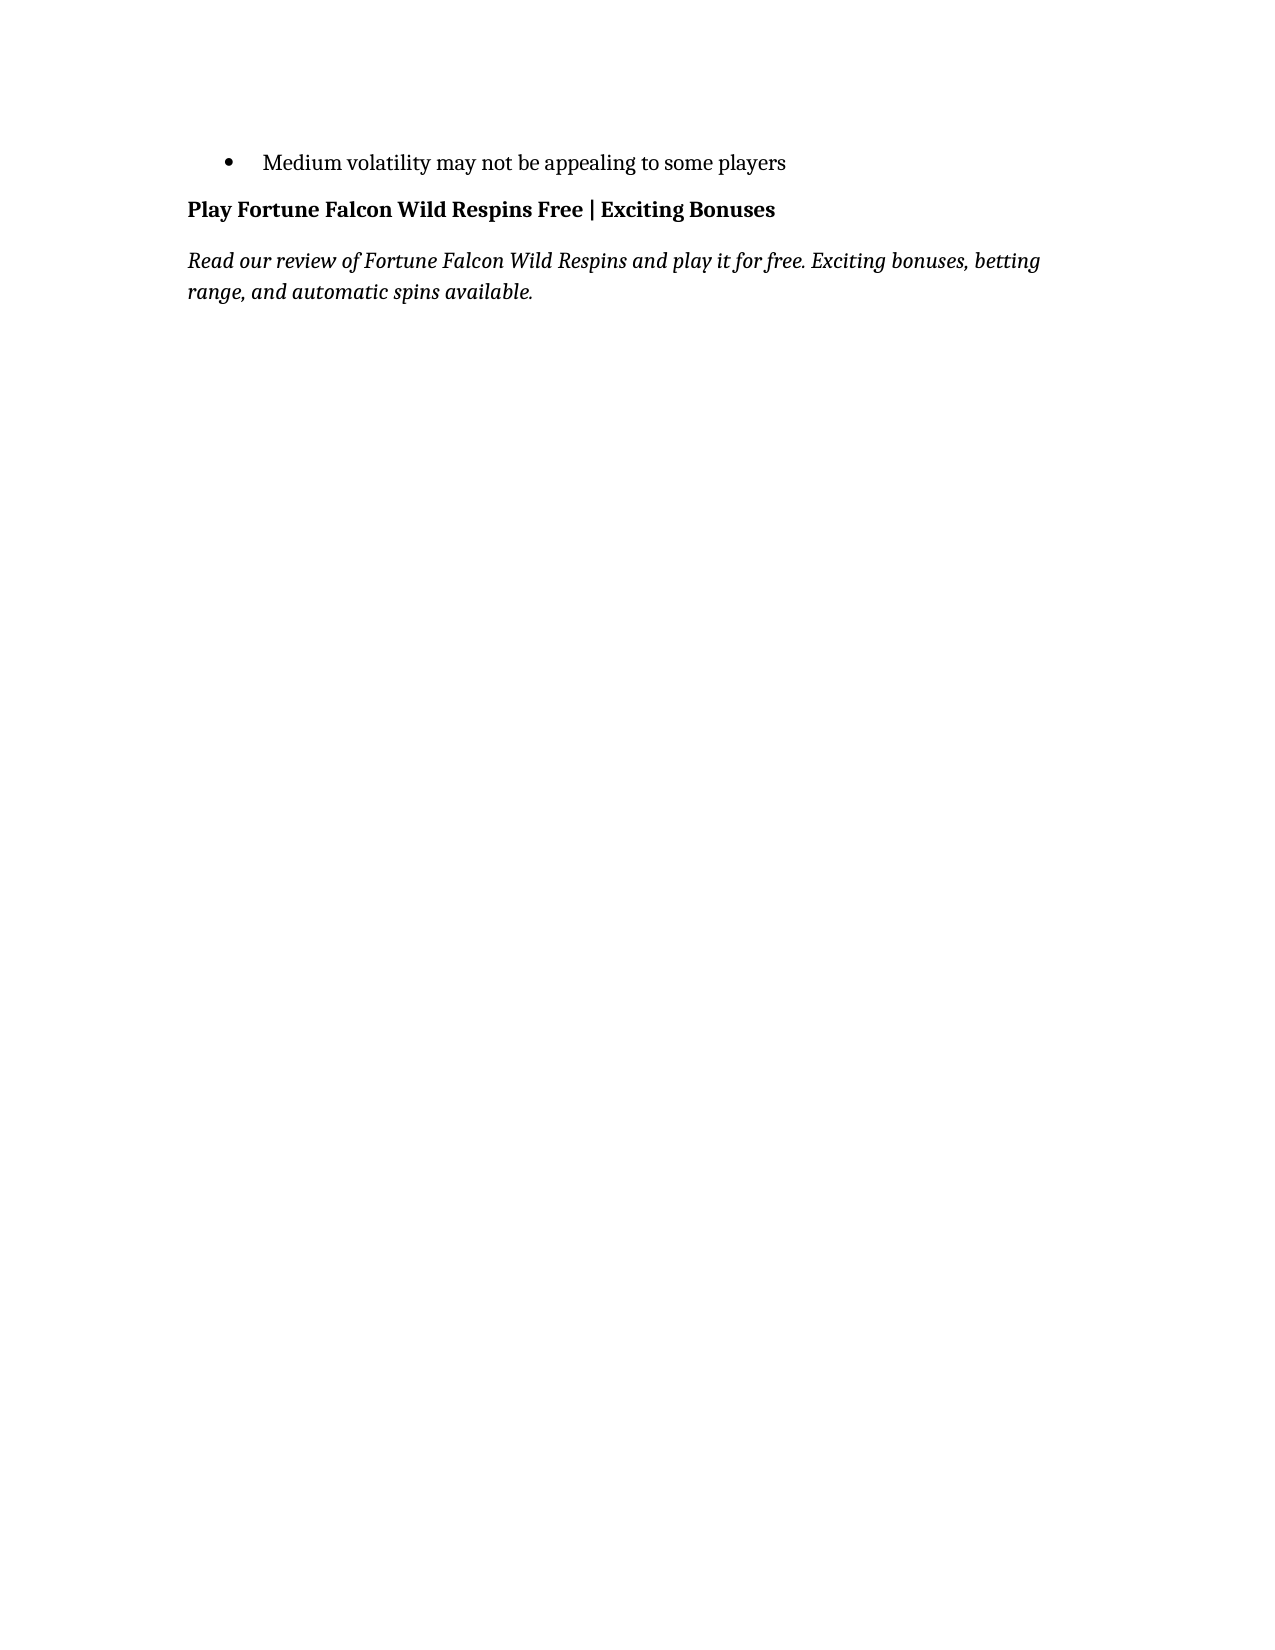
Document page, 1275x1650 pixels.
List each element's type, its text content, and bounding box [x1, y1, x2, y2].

list Medium volatility may not be appealing to some players [225, 150, 1087, 176]
text Read our review of Fortune Falcon Wild Respins and play it for free. Exciting bonuses, betting range, and automatic spins available. [187, 248, 1087, 305]
text Play Fortune Falcon Wild Respins Free | Exciting Bonuses [187, 197, 1087, 223]
